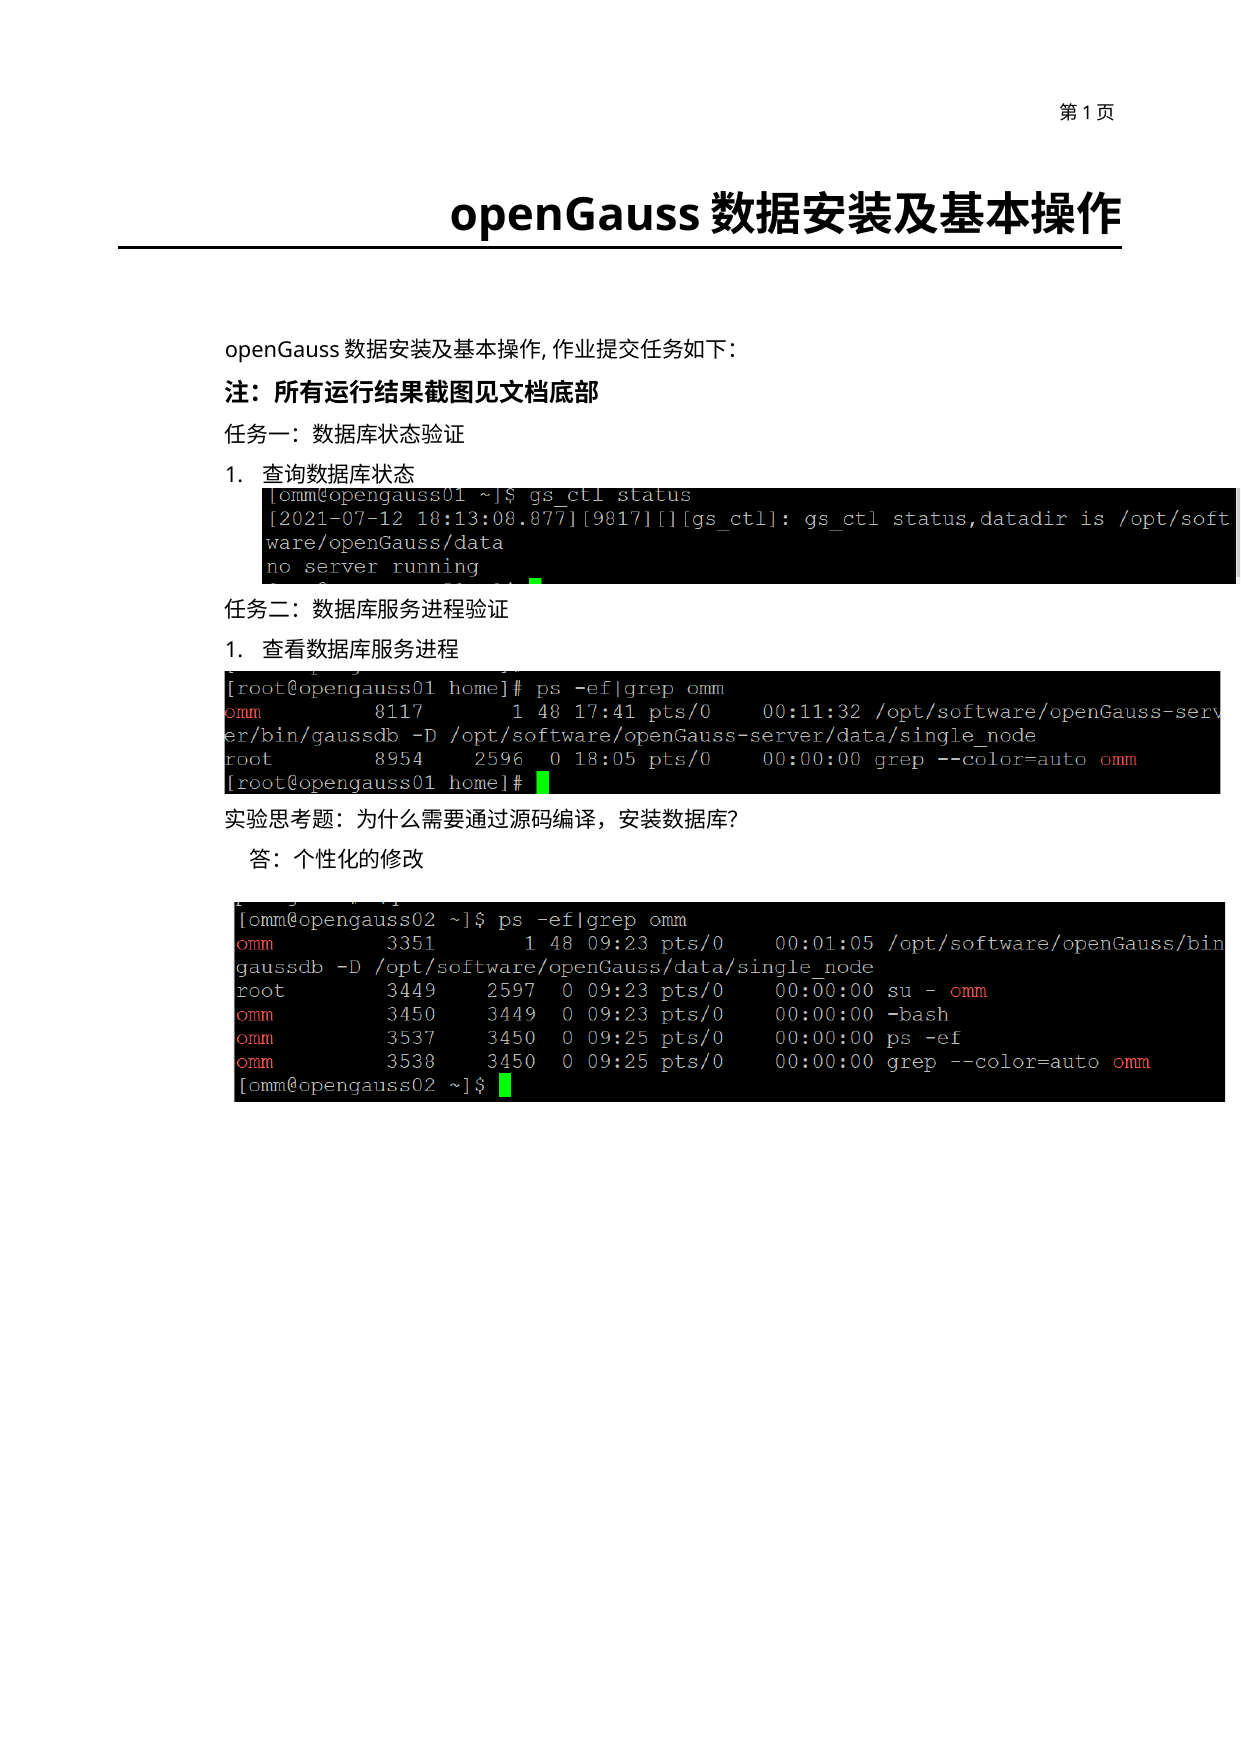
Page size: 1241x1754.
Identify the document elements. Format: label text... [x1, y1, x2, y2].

text 注：所有运行结果截图见文档底部 [224, 372, 1122, 409]
text openGauss数据安装及基本操作, 作业提交任务如下： [224, 332, 1122, 364]
picture [224, 671, 1221, 794]
text openGauss数据安装及基本操作 [118, 177, 1122, 246]
text 任务二：数据库服务进程验证 [224, 592, 1122, 623]
text 实验思考题：为什么需要通过源码编译，安装数据库？ [224, 802, 1122, 834]
picture [233, 902, 1225, 1102]
picture [262, 488, 1241, 584]
list 查看数据库服务进程 [224, 632, 1122, 663]
text 任务一：数据库状态验证 [224, 417, 1122, 449]
text 答：个性化的修改 [118, 842, 1122, 874]
